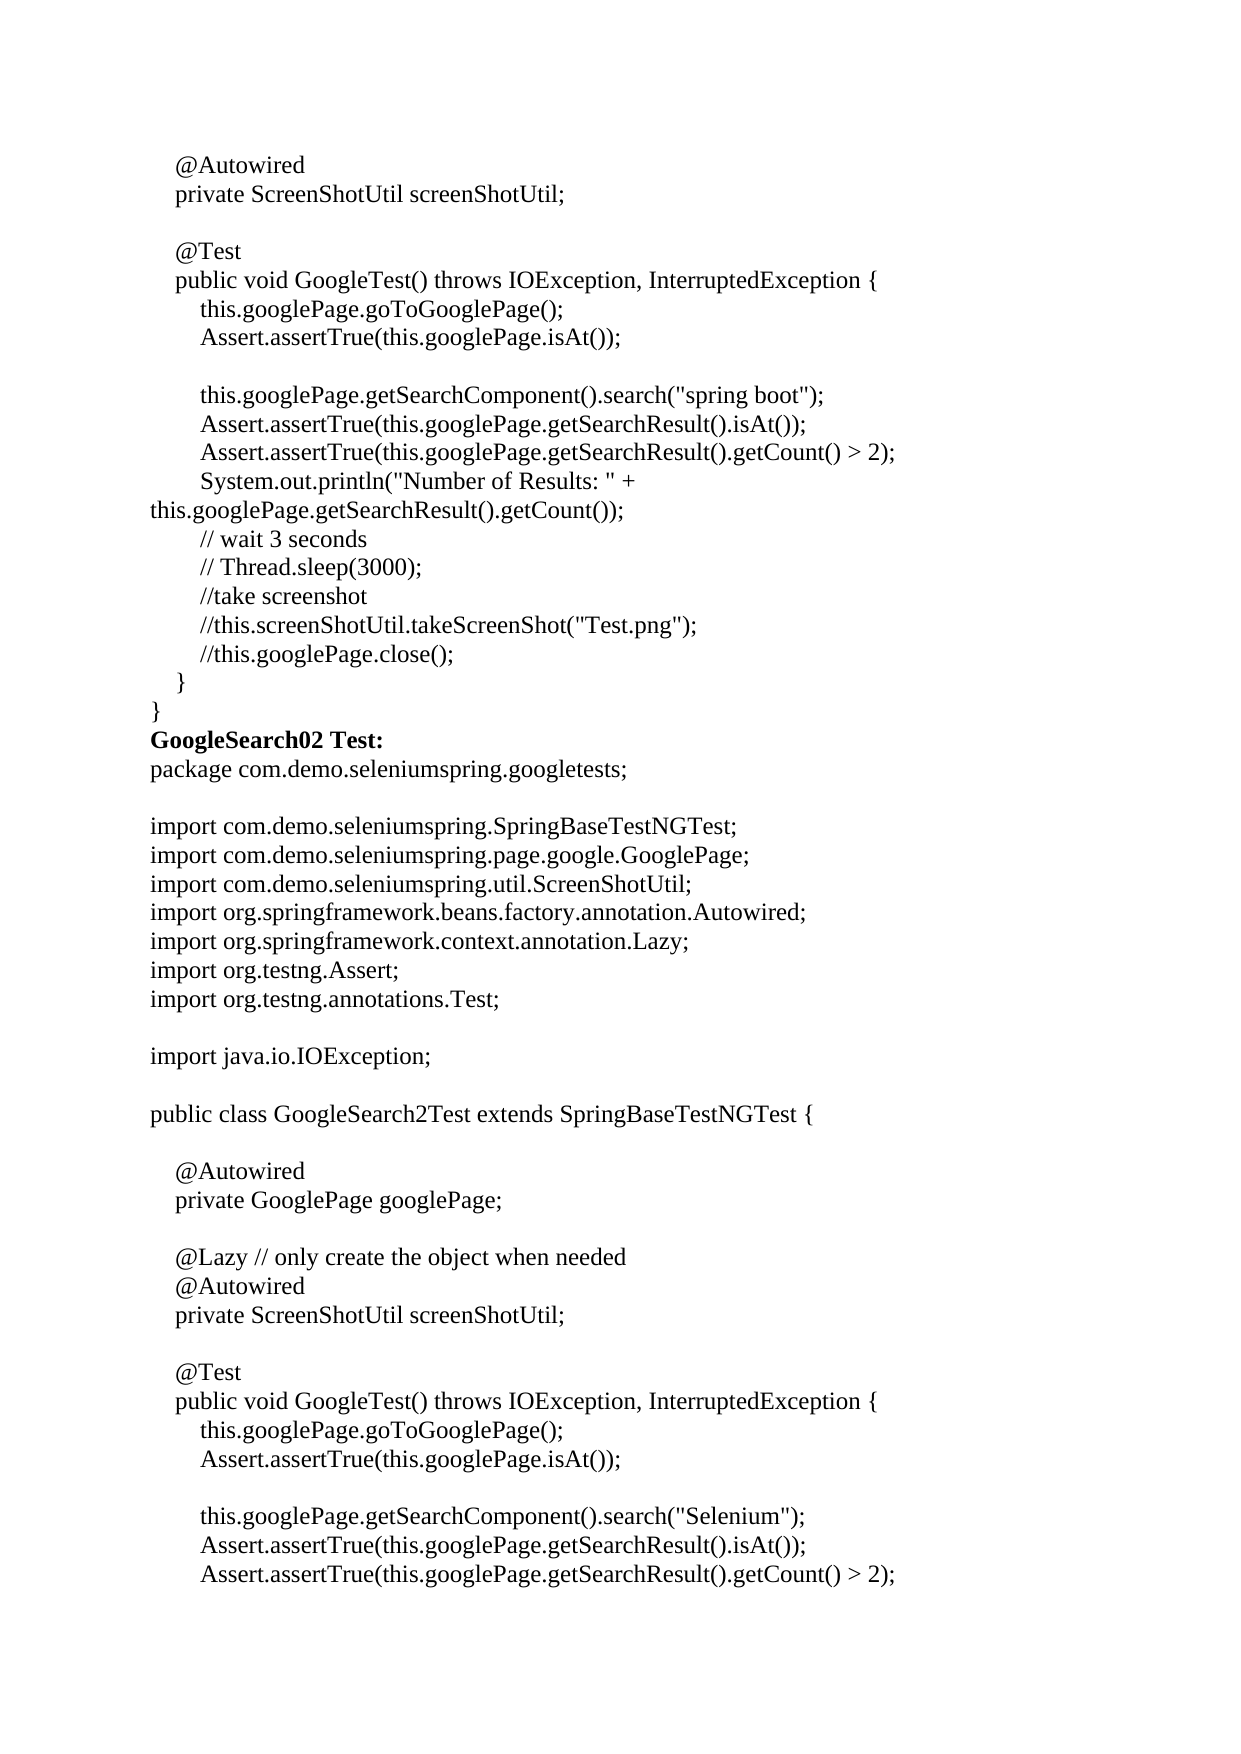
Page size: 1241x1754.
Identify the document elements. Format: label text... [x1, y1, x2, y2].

text public void GoogleTest() throws IOException, InterruptedException { [150, 1386, 1090, 1415]
text private ScreenShotUtil screenShotUtil; [150, 179, 1090, 207]
text Assert.assertTrue(this.googlePage.getSearchResult().getCount() > 2); [150, 437, 1090, 466]
text import org.springframework.beans.factory.annotation.Autowired; [150, 897, 1090, 926]
text package com.demo.seleniumspring.googletests; [150, 754, 1090, 782]
text @Autowired [150, 150, 1090, 179]
text this.googlePage.getSearchComponent().search("Selenium"); [150, 1501, 1090, 1530]
text this.googlePage.getSearchComponent().search("spring boot"); [150, 380, 1090, 409]
text Assert.assertTrue(this.googlePage.getSearchResult().getCount() > 2); [150, 1559, 1090, 1587]
text @Test [150, 1357, 1090, 1386]
text private GooglePage googlePage; [150, 1185, 1090, 1214]
text public class GoogleSearch2Test extends SpringBaseTestNGTest { [150, 1099, 1090, 1127]
text import com.demo.seleniumspring.util.ScreenShotUtil; [150, 869, 1090, 897]
text // wait 3 seconds [150, 524, 1090, 552]
text @Autowired [150, 1271, 1090, 1300]
text System.out.println("Number of Results: " + this.googlePage.getSearchResult().getCount()); [150, 466, 1090, 524]
text Assert.assertTrue(this.googlePage.isAt()); [150, 322, 1090, 351]
text @Autowired [150, 1156, 1090, 1185]
text this.googlePage.goToGooglePage(); [150, 1415, 1090, 1444]
text } [150, 667, 1090, 696]
text this.googlePage.goToGooglePage(); [150, 294, 1090, 322]
text Assert.assertTrue(this.googlePage.getSearchResult().isAt()); [150, 409, 1090, 437]
text import org.testng.annotations.Test; [150, 984, 1090, 1012]
text private ScreenShotUtil screenShotUtil; [150, 1300, 1090, 1329]
text import org.springframework.context.annotation.Lazy; [150, 926, 1090, 955]
text import org.testng.Assert; [150, 955, 1090, 984]
text GoogleSearch02 Test: [150, 725, 1090, 754]
text //this.screenShotUtil.takeScreenShot("Test.png"); [150, 610, 1090, 639]
text import com.demo.seleniumspring.page.google.GooglePage; [150, 840, 1090, 869]
text Assert.assertTrue(this.googlePage.isAt()); [150, 1444, 1090, 1472]
text @Lazy // only create the object when needed [150, 1242, 1090, 1271]
text // Thread.sleep(3000); [150, 552, 1090, 581]
text import java.io.IOException; [150, 1041, 1090, 1070]
text Assert.assertTrue(this.googlePage.getSearchResult().isAt()); [150, 1530, 1090, 1559]
text @Test [150, 236, 1090, 265]
text public void GoogleTest() throws IOException, InterruptedException { [150, 265, 1090, 294]
text import com.demo.seleniumspring.SpringBaseTestNGTest; [150, 811, 1090, 840]
text } [150, 696, 1090, 725]
text //this.googlePage.close(); [150, 639, 1090, 667]
text //take screenshot [150, 581, 1090, 610]
